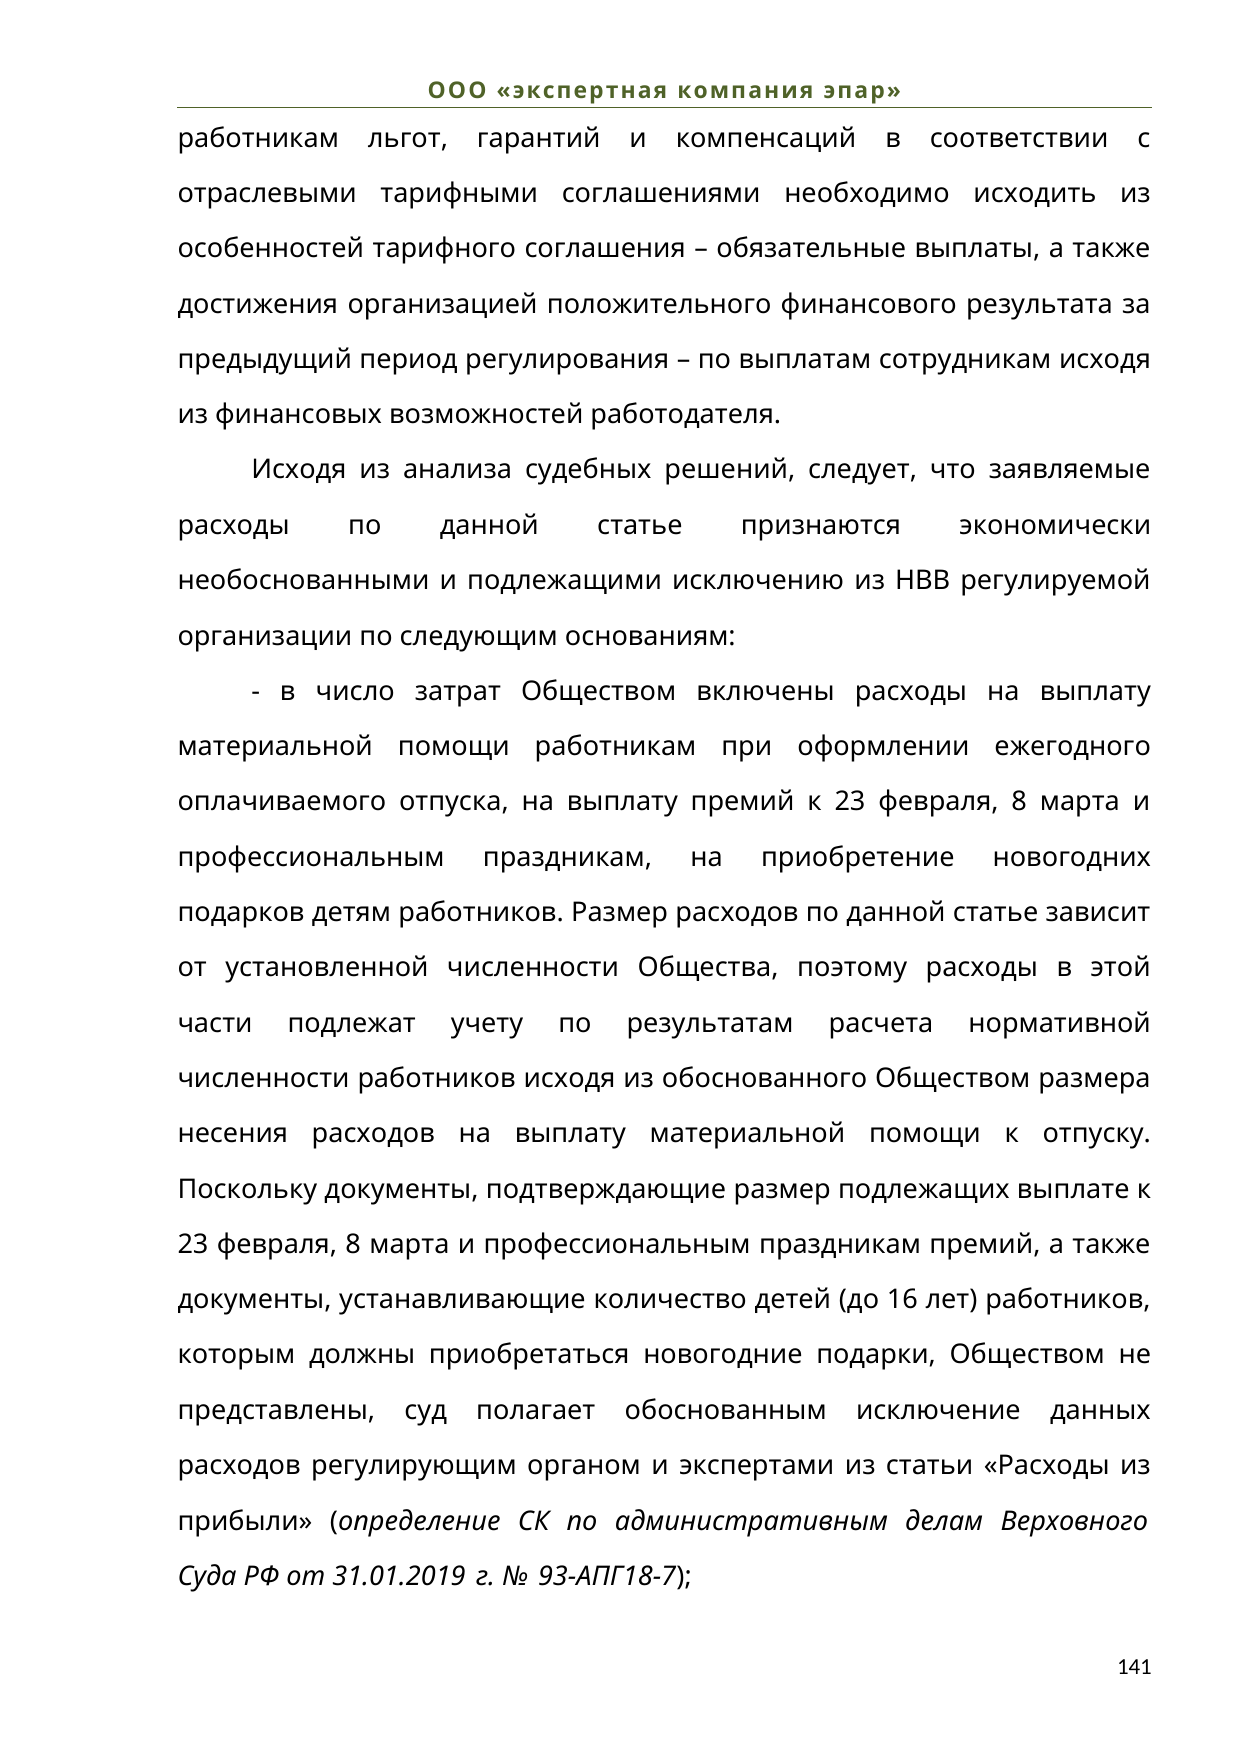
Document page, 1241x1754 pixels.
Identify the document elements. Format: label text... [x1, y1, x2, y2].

text - в число затрат Обществом включены расходы на выплату материальной помощи работникам при оформлении ежегодного оплачиваемого отпуска, на выплату премий к 23 февраля, 8 марта и профессиональным праздникам, на приобретение новогодних подарков детям работников. Размер расходов по данной статье зависит от установленной численности Общества, поэтому расходы в этой части подлежат учету по результатам расчета нормативной численности работников исходя из обоснованного Обществом размера несения расходов на выплату материальной помощи к отпуску. Поскольку документы, подтверждающие размер подлежащих выплате к 23 февраля, 8 марта и профессиональным праздникам премий, а также документы, устанавливающие количество детей (до 16 лет) работников, которым должны приобретаться новогодние подарки, Обществом не представлены, суд полагает обоснованным исключение данных расходов регулирующим органом и экспертами из статьи «Расходы из прибыли» (определение СК по административным делам Верховного Суда РФ от 31.01.2019 г. № 93-АПГ18-7); [177, 671, 1152, 1593]
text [177, 118, 1152, 432]
text Исходя из анализа судебных решений, следует, что заявляемые расходы по данной статье признаются экономически необоснованными и подлежащими исключению из НВВ регулируемой организации по следующим основаниям: [177, 450, 1152, 653]
